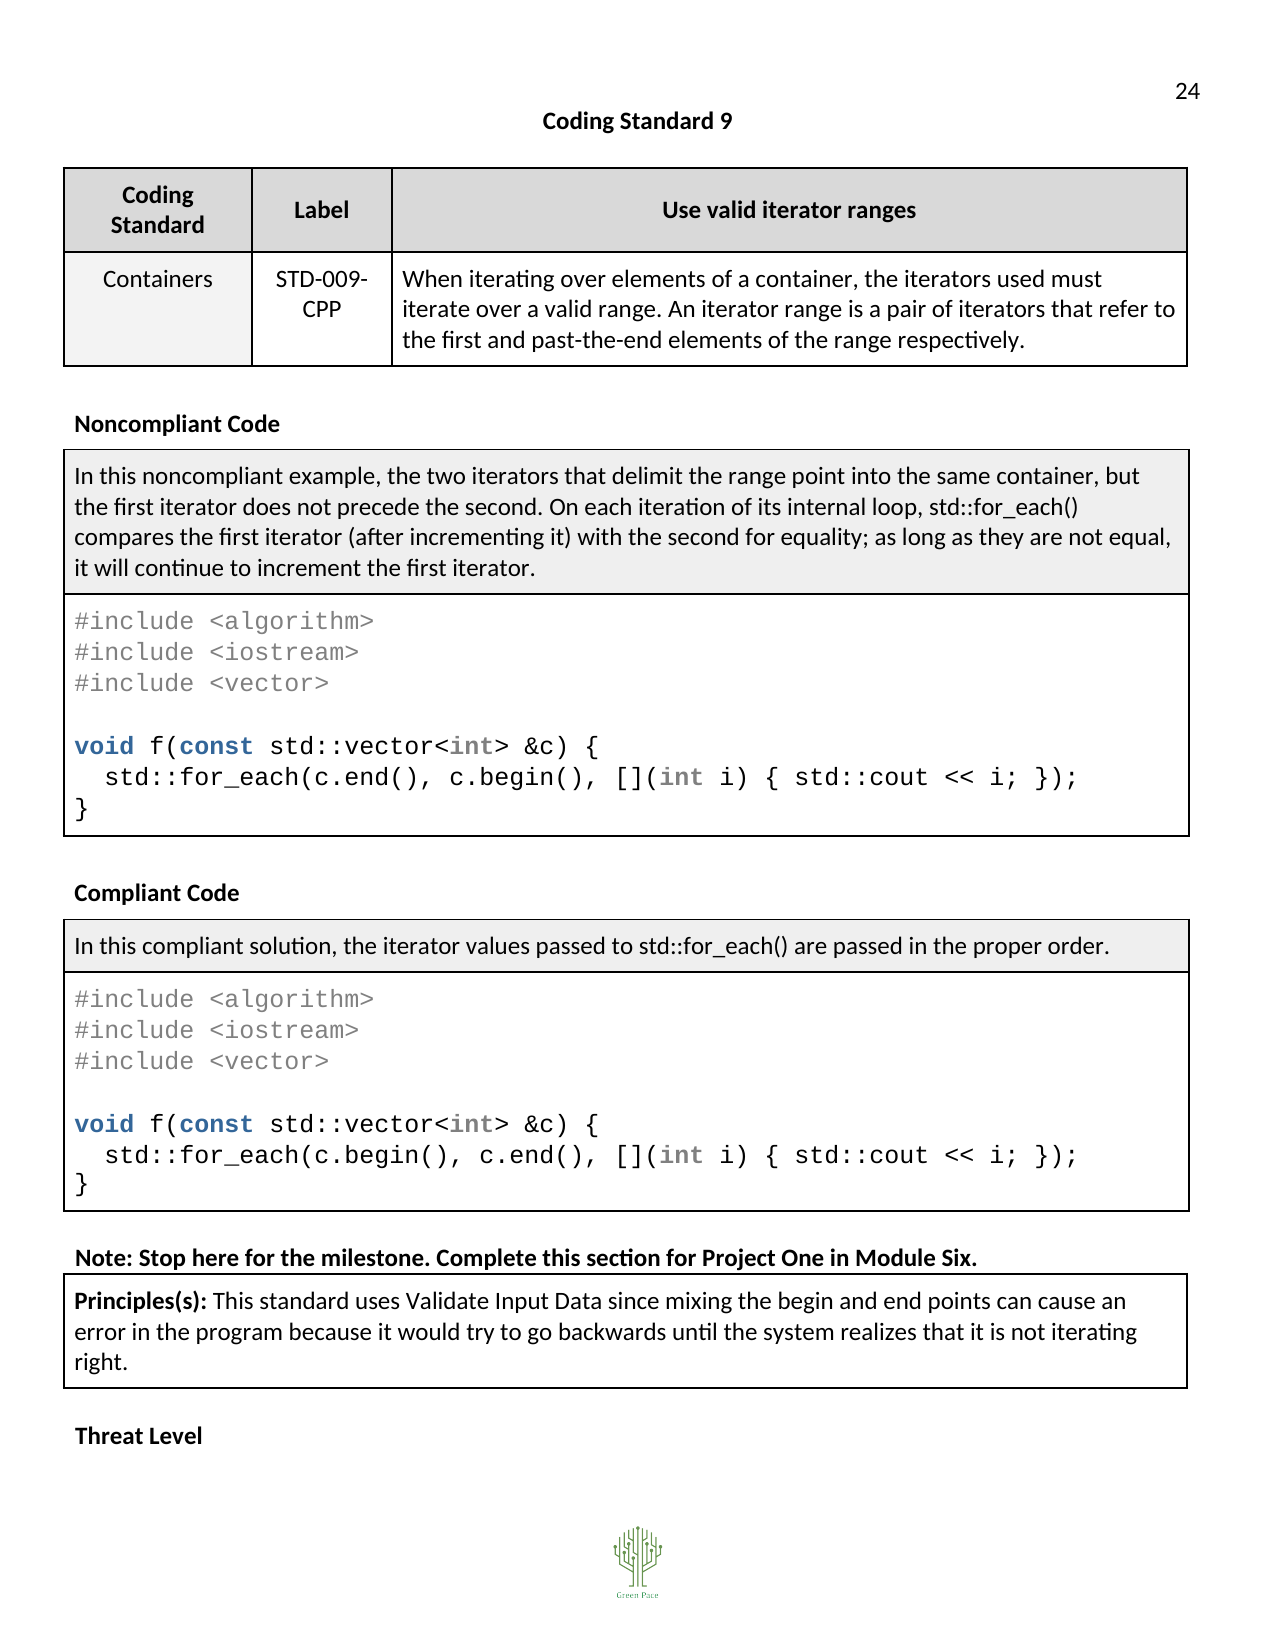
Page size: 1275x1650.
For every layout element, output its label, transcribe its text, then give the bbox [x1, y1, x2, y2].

table_cell Containers [65, 253, 251, 365]
table_header Principles(s): This standard uses Validate Input Data since mixing the begin and end points can cause an error in the program because it would try to go backwards until the system realizes that it is not iterating right. [65, 1275, 1186, 1387]
text Threat Level [75, 1420, 1200, 1450]
table_header Compliant Code [64, 867, 1189, 918]
subtitle Coding Standard 9 [75, 106, 1200, 136]
text Note: Stop here for the milestone. Complete this section for Project One in Module Six. [75, 1242, 1200, 1273]
table_cell #include <algorithm> #include <iostream> #include <vector> void f(const std::vector<int> &c) { std::for_each(c.begin(), c.end(), [](int i) { std::cout << i; }); } [65, 973, 1188, 1210]
table_header Use valid iterator ranges [393, 169, 1186, 251]
table_cell #include <algorithm> #include <iostream> #include <vector> void f(const std::vector<int> &c) { std::for_each(c.end(), c.begin(), [](int i) { std::cout << i; }); } [65, 595, 1188, 834]
table_cell In this noncompliant example, the two iterators that delimit the range point into the same container, but the first iterator does not precede the second. On each iteration of its internal loop, std::for_each() compares the first iterator (after incrementing it) with the second for equality; as long as they are not equal, it will continue to increment the first iterator. [65, 450, 1188, 593]
table_header Coding Standard [65, 169, 251, 251]
table_cell STD-009-CPP [253, 253, 391, 365]
picture [605, 1521, 670, 1606]
table_cell When iterating over elements of a container, the iterators used must iterate over a valid range. An iterator range is a pair of iterators that refer to the first and past-the-end elements of the range respectively. [393, 253, 1186, 365]
table_header Noncompliant Code [64, 398, 1189, 449]
table_cell In this compliant solution, the iterator values passed to std::for_each() are passed in the proper order. [65, 920, 1188, 971]
table_header Label [253, 169, 391, 251]
